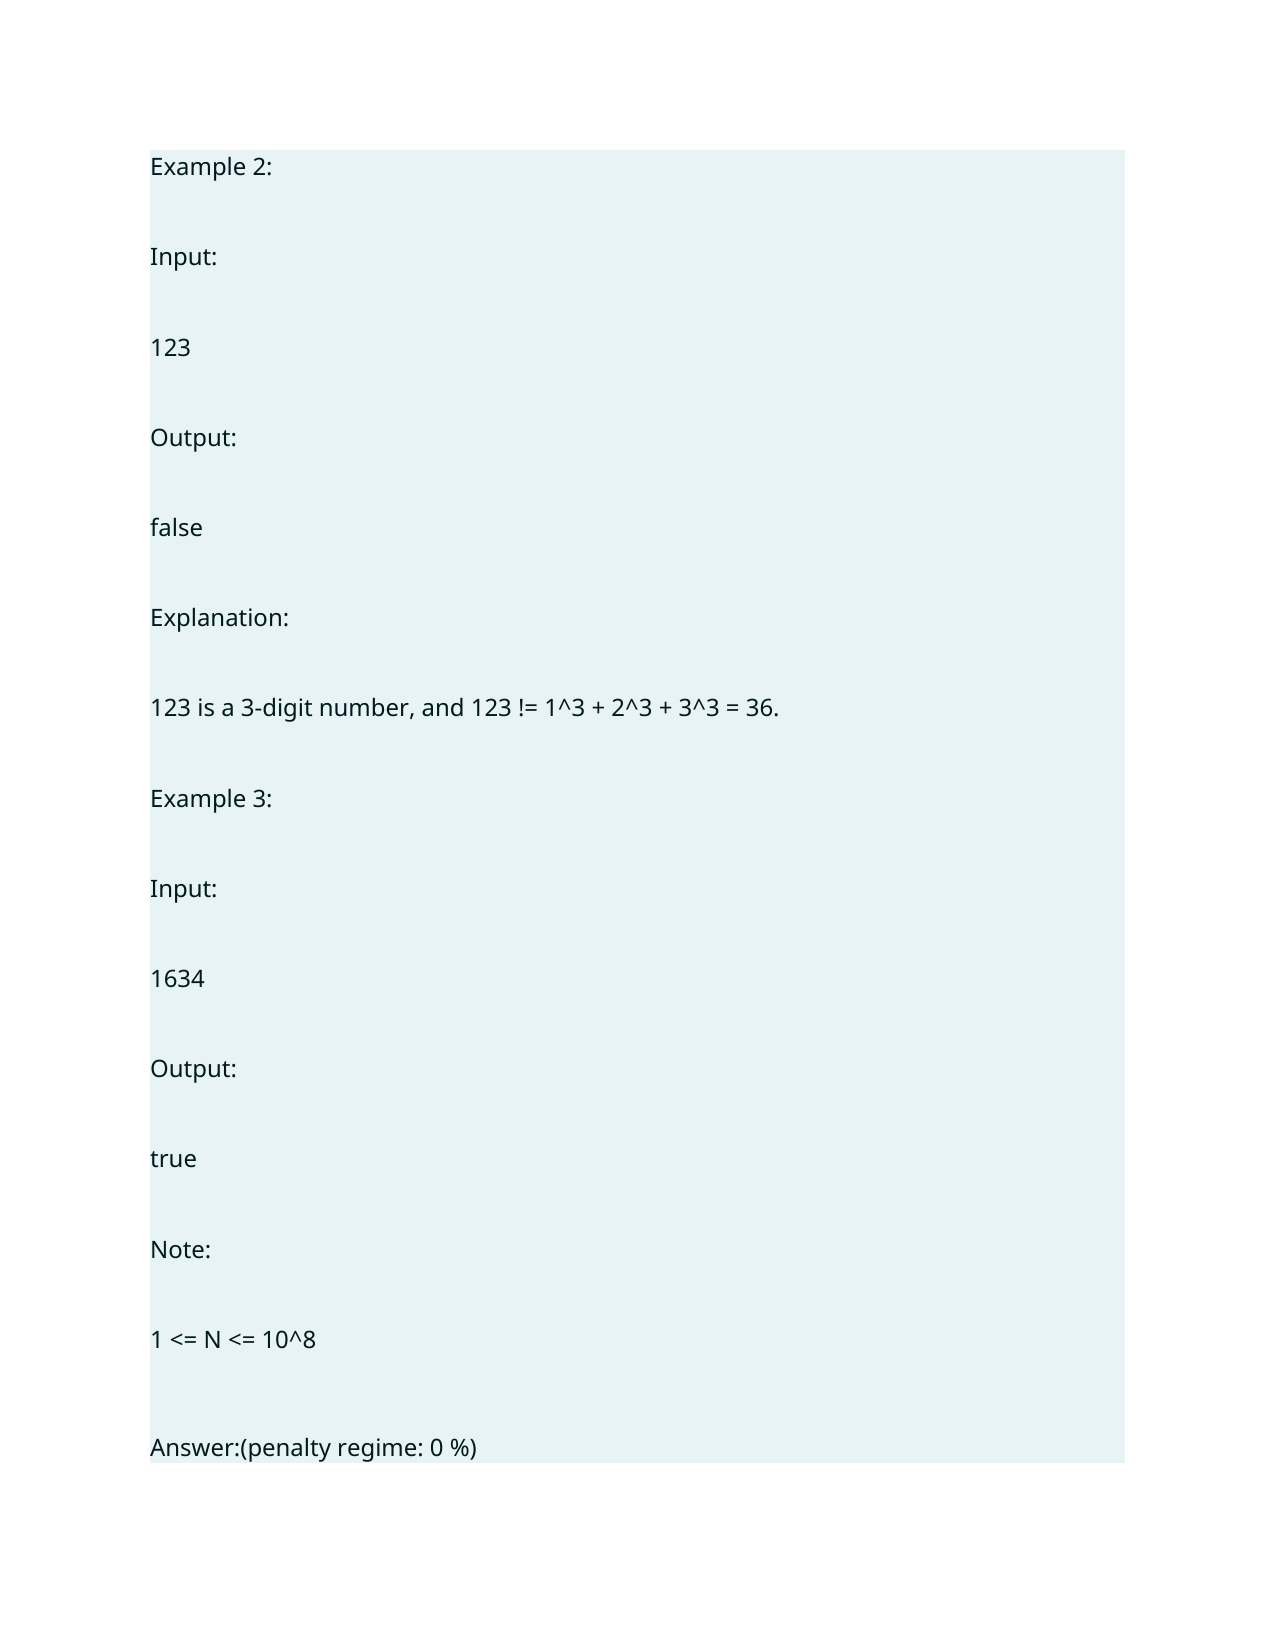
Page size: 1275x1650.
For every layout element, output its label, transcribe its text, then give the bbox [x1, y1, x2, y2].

text Note: [150, 1232, 1125, 1265]
text false [150, 511, 1125, 543]
text Input: [150, 872, 1125, 904]
text 123 is a 3-digit number, and 123 != 1^3 + 2^3 + 3^3 = 36. [150, 691, 1125, 724]
text Explanation: [150, 601, 1125, 634]
text Input: [150, 240, 1125, 273]
text true [150, 1142, 1125, 1175]
text Example 3: [150, 781, 1125, 814]
text Answer:(penalty regime: 0 %) [150, 1431, 1125, 1463]
text Output: [150, 421, 1125, 453]
text 123 [150, 330, 1125, 363]
text Example 2: [150, 150, 1125, 183]
text 1 <= N <= 10^8 [150, 1323, 1125, 1355]
text 1634 [150, 962, 1125, 994]
text Output: [150, 1052, 1125, 1085]
